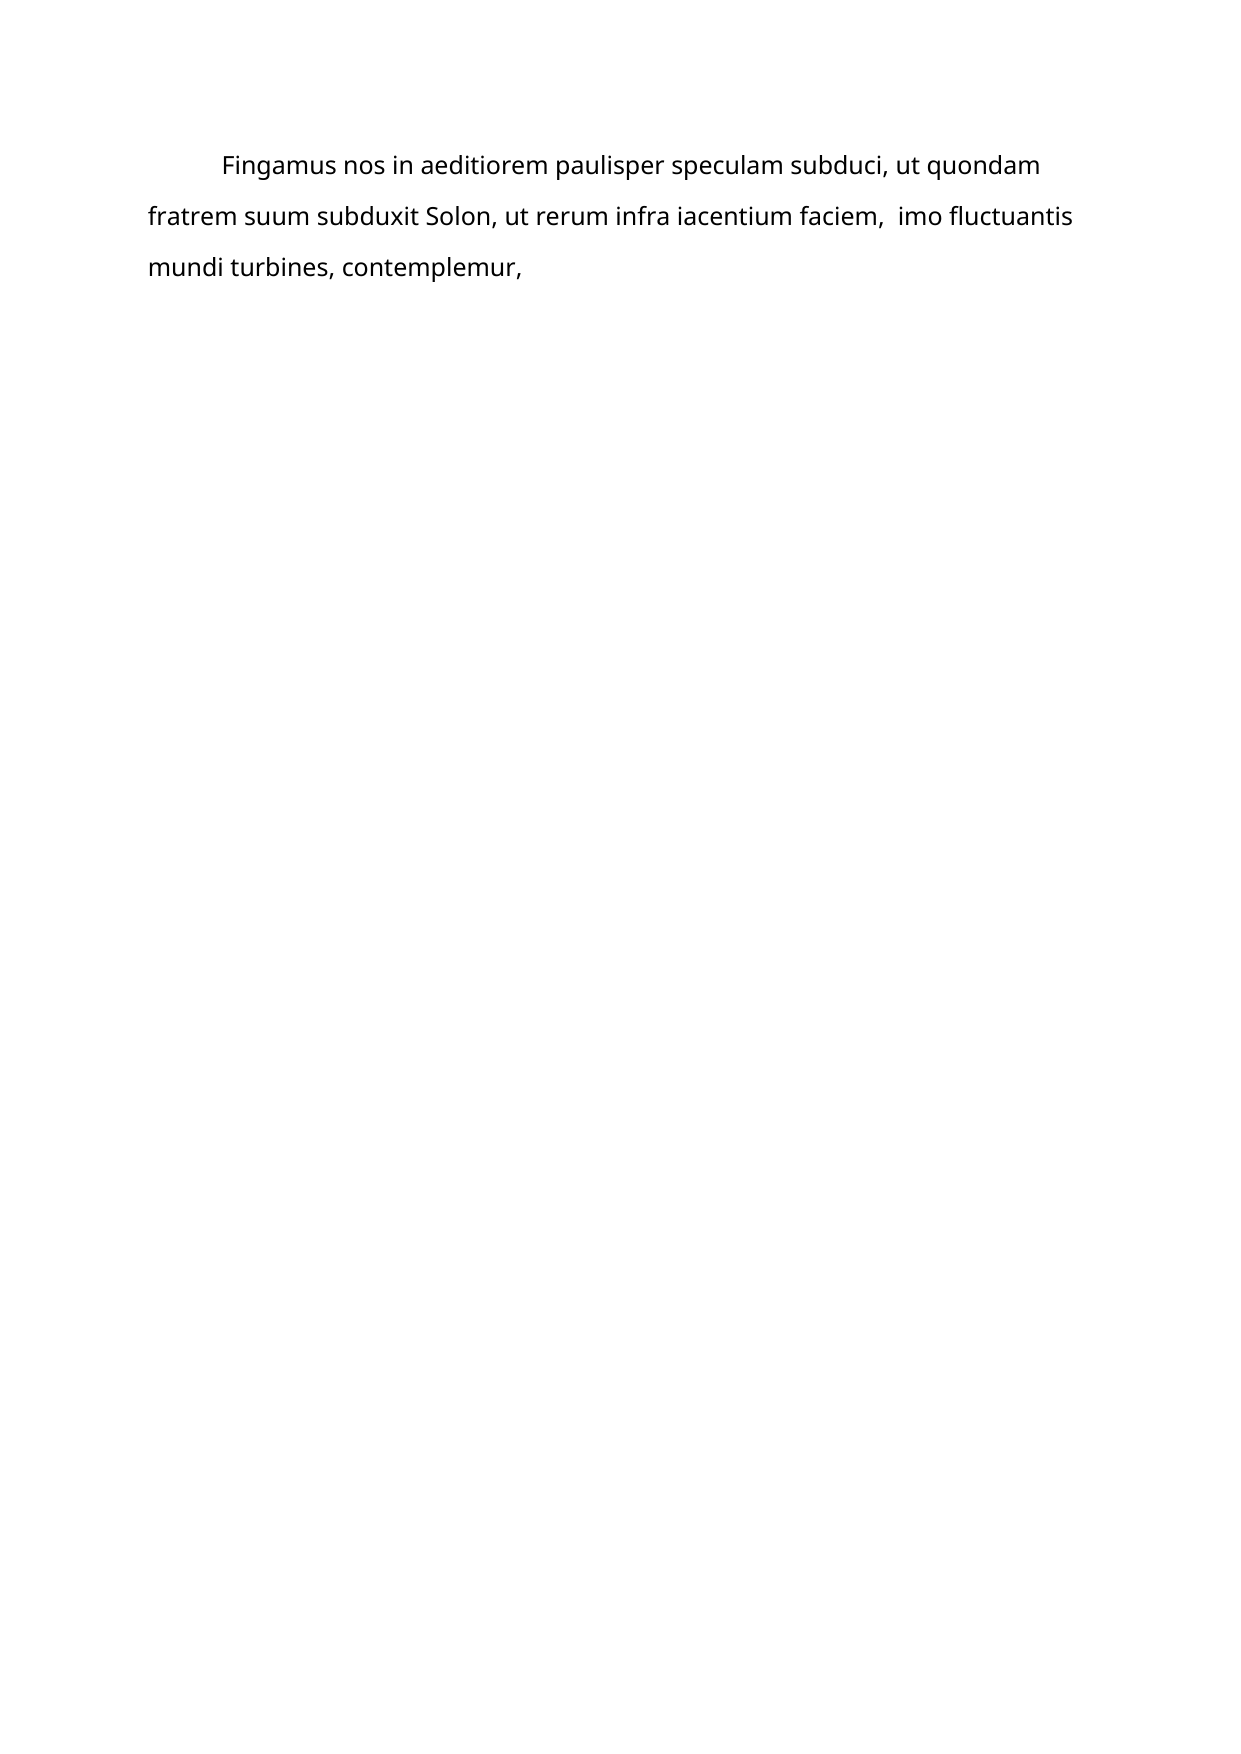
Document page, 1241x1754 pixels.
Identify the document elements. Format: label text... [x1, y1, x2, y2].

text Fingamus nos in aeditiorem paulisper speculam subduci, ut quondam fratrem suum subduxit Solon, ut rerum infra iacentium faciem, imo fluctuantis mundi turbines, contemplemur, [148, 148, 1093, 284]
